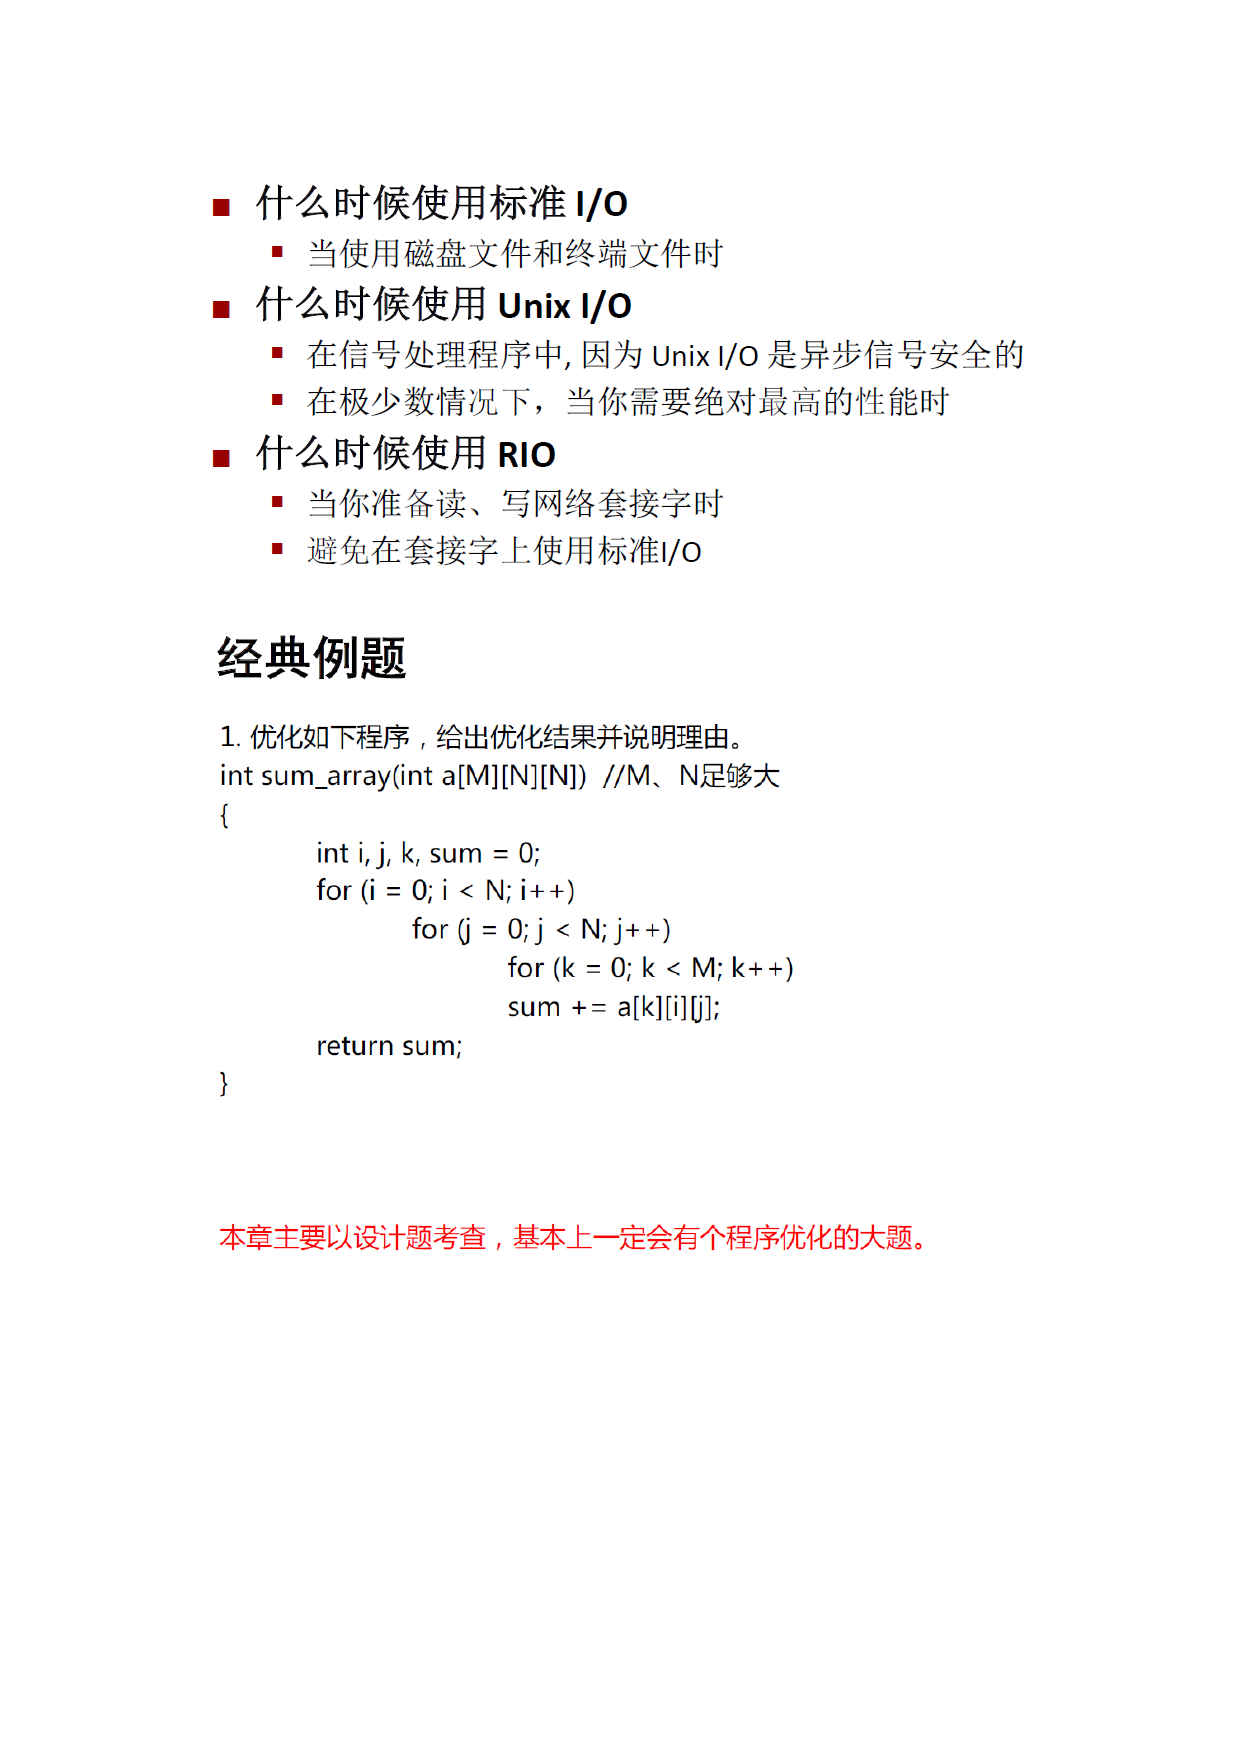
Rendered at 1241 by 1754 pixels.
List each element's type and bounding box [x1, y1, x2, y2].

picture [187, 617, 1053, 1262]
